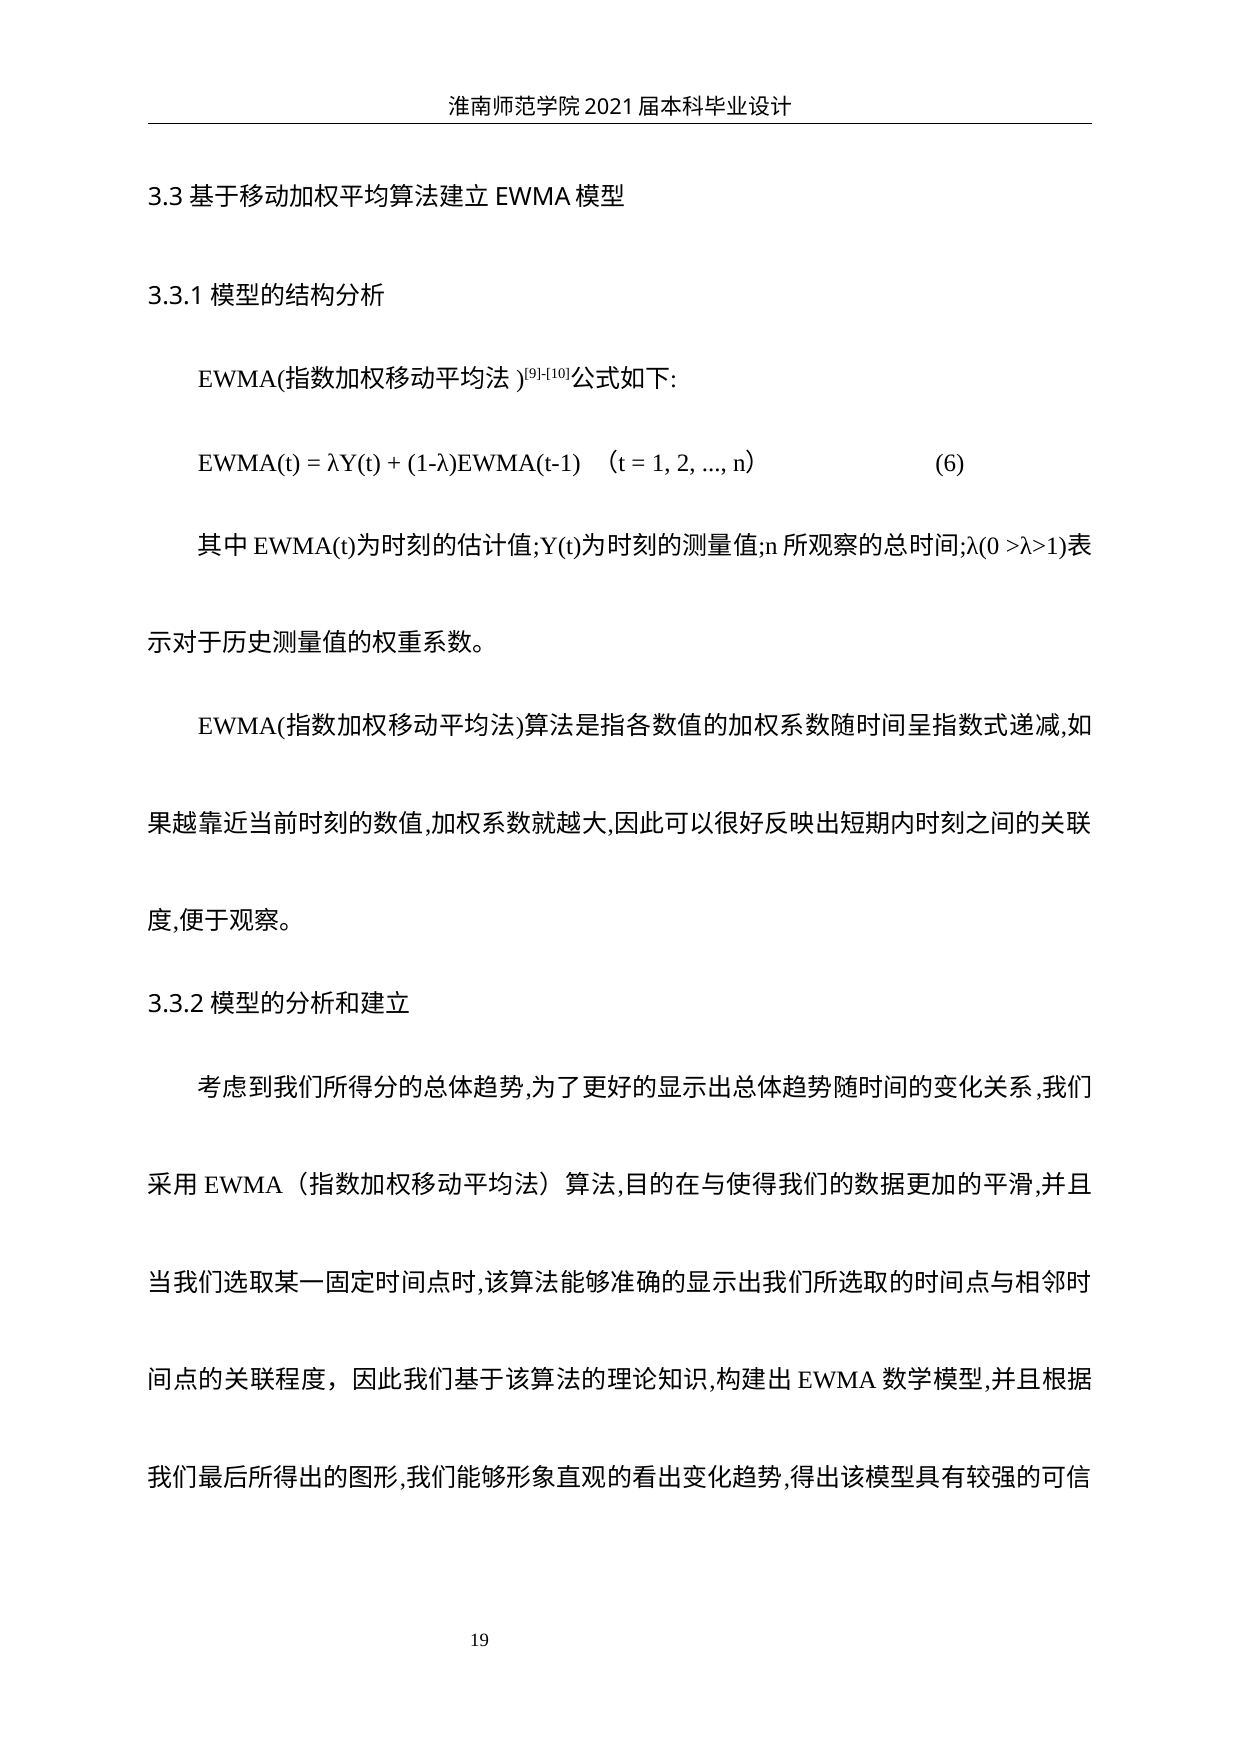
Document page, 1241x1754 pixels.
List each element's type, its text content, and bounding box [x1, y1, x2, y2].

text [148, 1053, 1092, 1508]
text EWMA(指数加权移动平均法 )[9]-[10]公式如下: [148, 344, 1092, 409]
subtitle 3.3 基于移动加权平均算法建立EWMA模型 [148, 162, 1092, 227]
subtitle 3.3.1 模型的结构分析 [148, 261, 1092, 326]
text 其中EWMA(t)为时刻的估计值;Y(t)为时刻的测量值;n所观察的总时间;λ(0 >λ>1)表示对于历史测量值的权重系数。 [148, 511, 1092, 673]
subtitle 3.3.2 模型的分析和建立 [148, 969, 1092, 1034]
text EWMA(指数加权移动平均法)算法是指各数值的加权系数随时间呈指数式递减,如果越靠近当前时刻的数值,加权系数就越大,因此可以很好反映出短期内时刻之间的关联度,便于观察。 [148, 691, 1092, 951]
text EWMA(t) = λY(t) + (1-λ)EWMA(t-1) （t = 1, 2, ..., n） (6) [148, 428, 1092, 493]
